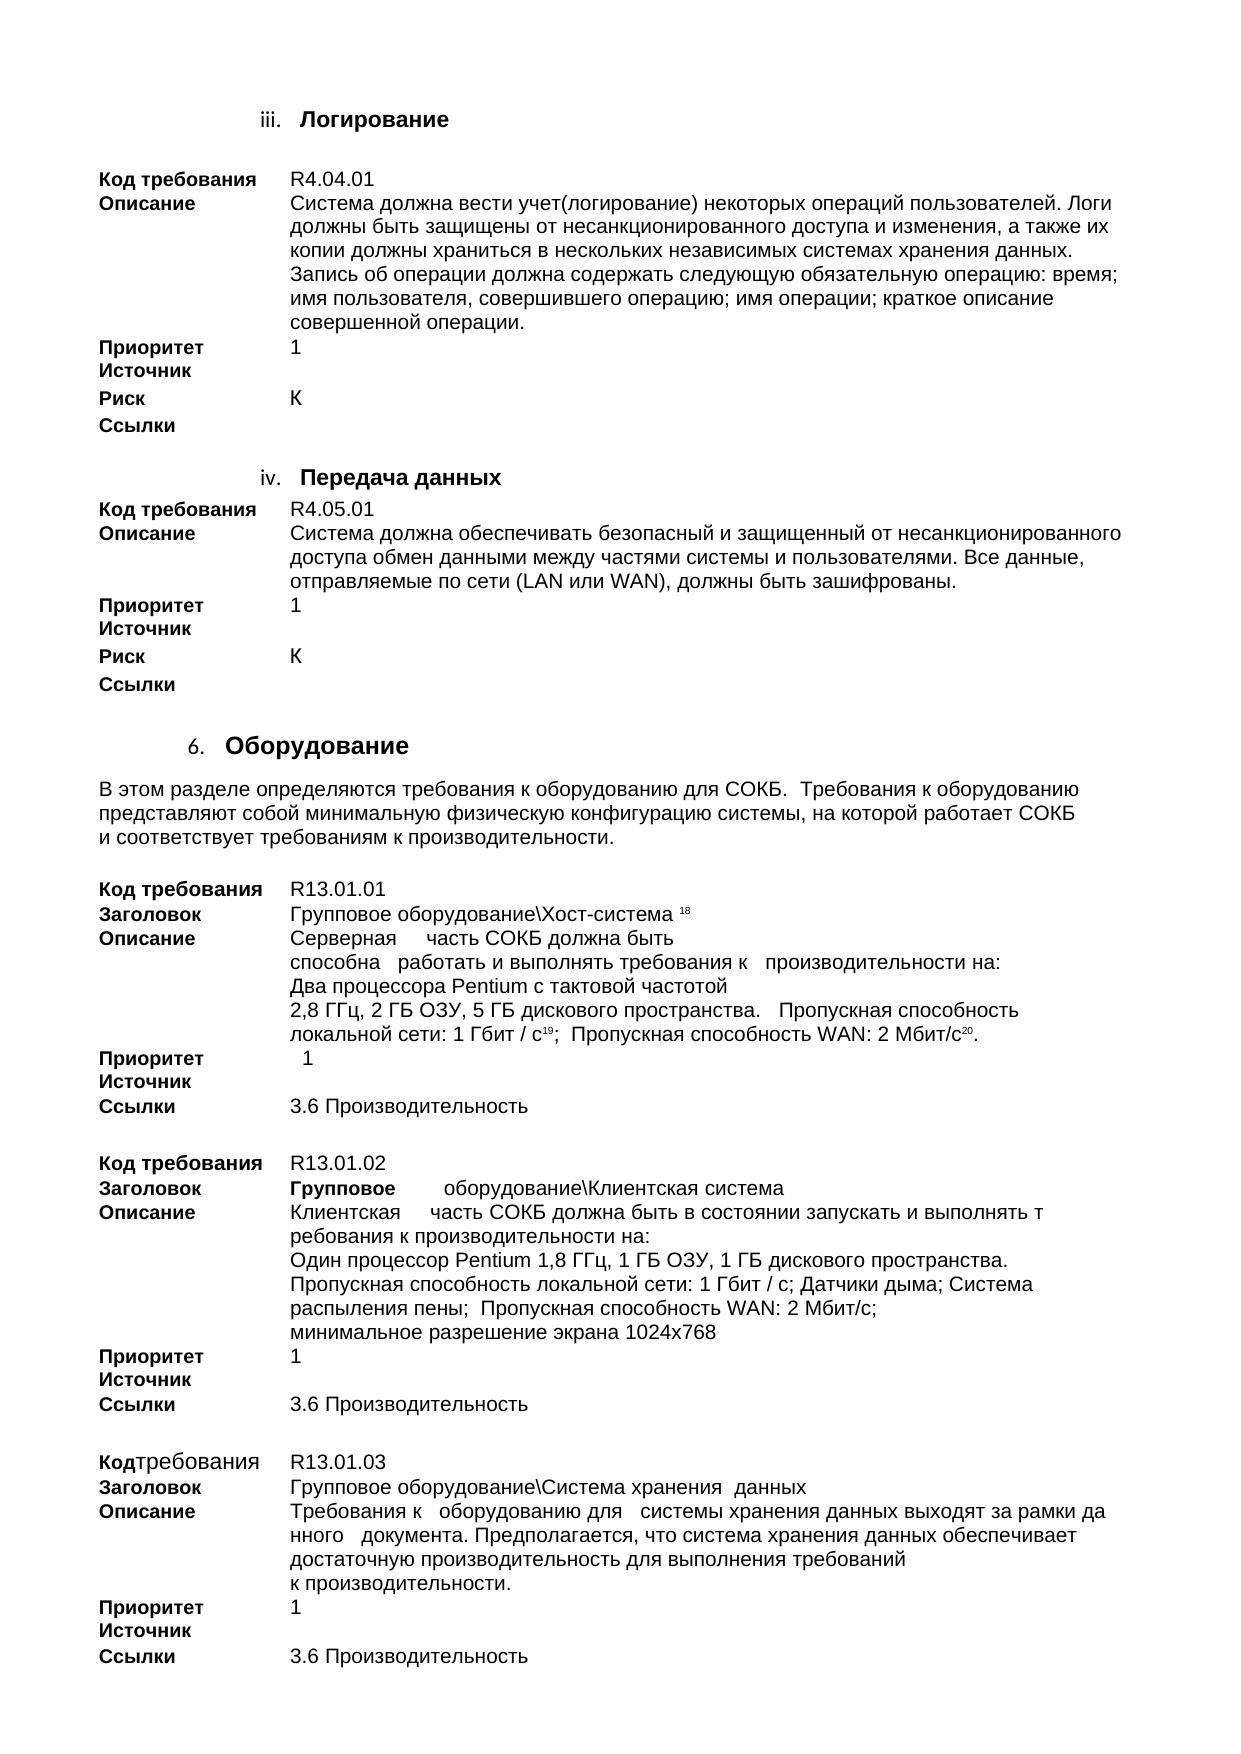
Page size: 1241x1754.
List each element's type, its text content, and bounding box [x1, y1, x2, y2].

text Описание Система должна обеспечивать безопасный и защищенный от несанкционированного доступа обмен данными между частями системы и пользователями. Все данные, отправляемые по сети (LAN или WAN), должны быть зашифрованы. [99, 521, 1133, 592]
list Оборудование [187, 731, 1165, 760]
text Код требования R4.04.01 [99, 165, 1165, 190]
text Ссылки 3.6 Производительность [99, 1643, 1165, 1667]
text Заголовок Групповое оборудование\Хост-система 18 [99, 901, 1165, 926]
text Источник [99, 1368, 1165, 1390]
text Риск K [99, 642, 1165, 669]
text Заголовок Групповое оборудование\Система хранения данных [99, 1474, 1165, 1499]
text Ссылки 3.6 Производительность [99, 1392, 1165, 1416]
text Приоритет 1 [99, 334, 1165, 359]
text Заголовок Групповое оборудование\Клиентская система [99, 1175, 1165, 1200]
text Приоритет 1 [99, 1046, 1165, 1070]
text Источник [99, 617, 1165, 640]
text Источник [99, 359, 1165, 381]
text Источник [99, 1619, 1165, 1642]
text Приоритет 1 [99, 592, 1165, 617]
text Описание Система должна вести учет(логирование) некоторых операций пользователей. Логи должны быть защищены от несанкционированного доступа и изменения, а также их копии должны храниться в нескольких независимых системах хранения данных. Запись об операции должна содержать следующую обязательную операцию: время; имя пользователя, совершившего операцию; имя операции; краткое описание совершенной операции. [99, 190, 1133, 334]
text Приоритет 1 [99, 1343, 1165, 1368]
text Описание Клиентская часть СОКБ должна быть в состоянии запускать и выполнять требования к производительности на: [99, 1200, 1047, 1248]
text Описание Серверная часть СОКБ должна быть способна работать и выполнять требования к производительности на: [99, 926, 1056, 974]
text Описание Требования к оборудованию для системы хранения данных выходят за рамки данного документа. Предполагается, что система хранения данных обеспечивает достаточную производительность для выполнения требований к производительности. [99, 1499, 1111, 1595]
text Код требования R4.05.01 [99, 496, 1165, 521]
text Источник [99, 1070, 1165, 1092]
text Ссылки [99, 669, 392, 696]
text Один процессор Pentium 1,8 ГГц, 1 ГБ ОЗУ, 1 ГБ дискового пространства. Пропускная способность локальной сети: 1 Гбит / с; Датчики дыма; Система распыления пены; Пропускная способность WAN: 2 Мбит/с; минимальное разрешение экрана 1024x768 [290, 1248, 1115, 1343]
text Приоритет 1 [99, 1595, 1165, 1619]
text Два процессора Pentium с тактовой частотой 2,8 ГГц, 2 ГБ ОЗУ, 5 ГБ дискового пространства. Пропускная способность локальной сети: 1 Гбит / с19; Пропускная способность WAN: 2 Мбит/с20. [290, 974, 1109, 1046]
text Ссылки [99, 411, 392, 437]
list Логирование [281, 105, 1165, 133]
text Риск K [99, 383, 1165, 411]
text Код требования R13.01.01 [99, 876, 1165, 901]
list Передача данных [281, 463, 1165, 492]
text Код требования R13.01.02 [99, 1150, 1165, 1175]
text Кодтребования R13.01.03 [99, 1448, 1165, 1474]
text Ссылки 3.6 Производительность [99, 1094, 1165, 1118]
text В этом разделе определяются требования к оборудованию для СОКБ. Требования к оборудованию представляют собой минимальную физическую конфигурацию системы, на которой работает СОКБ и соответствует требованиям к производительности. [99, 777, 1129, 849]
